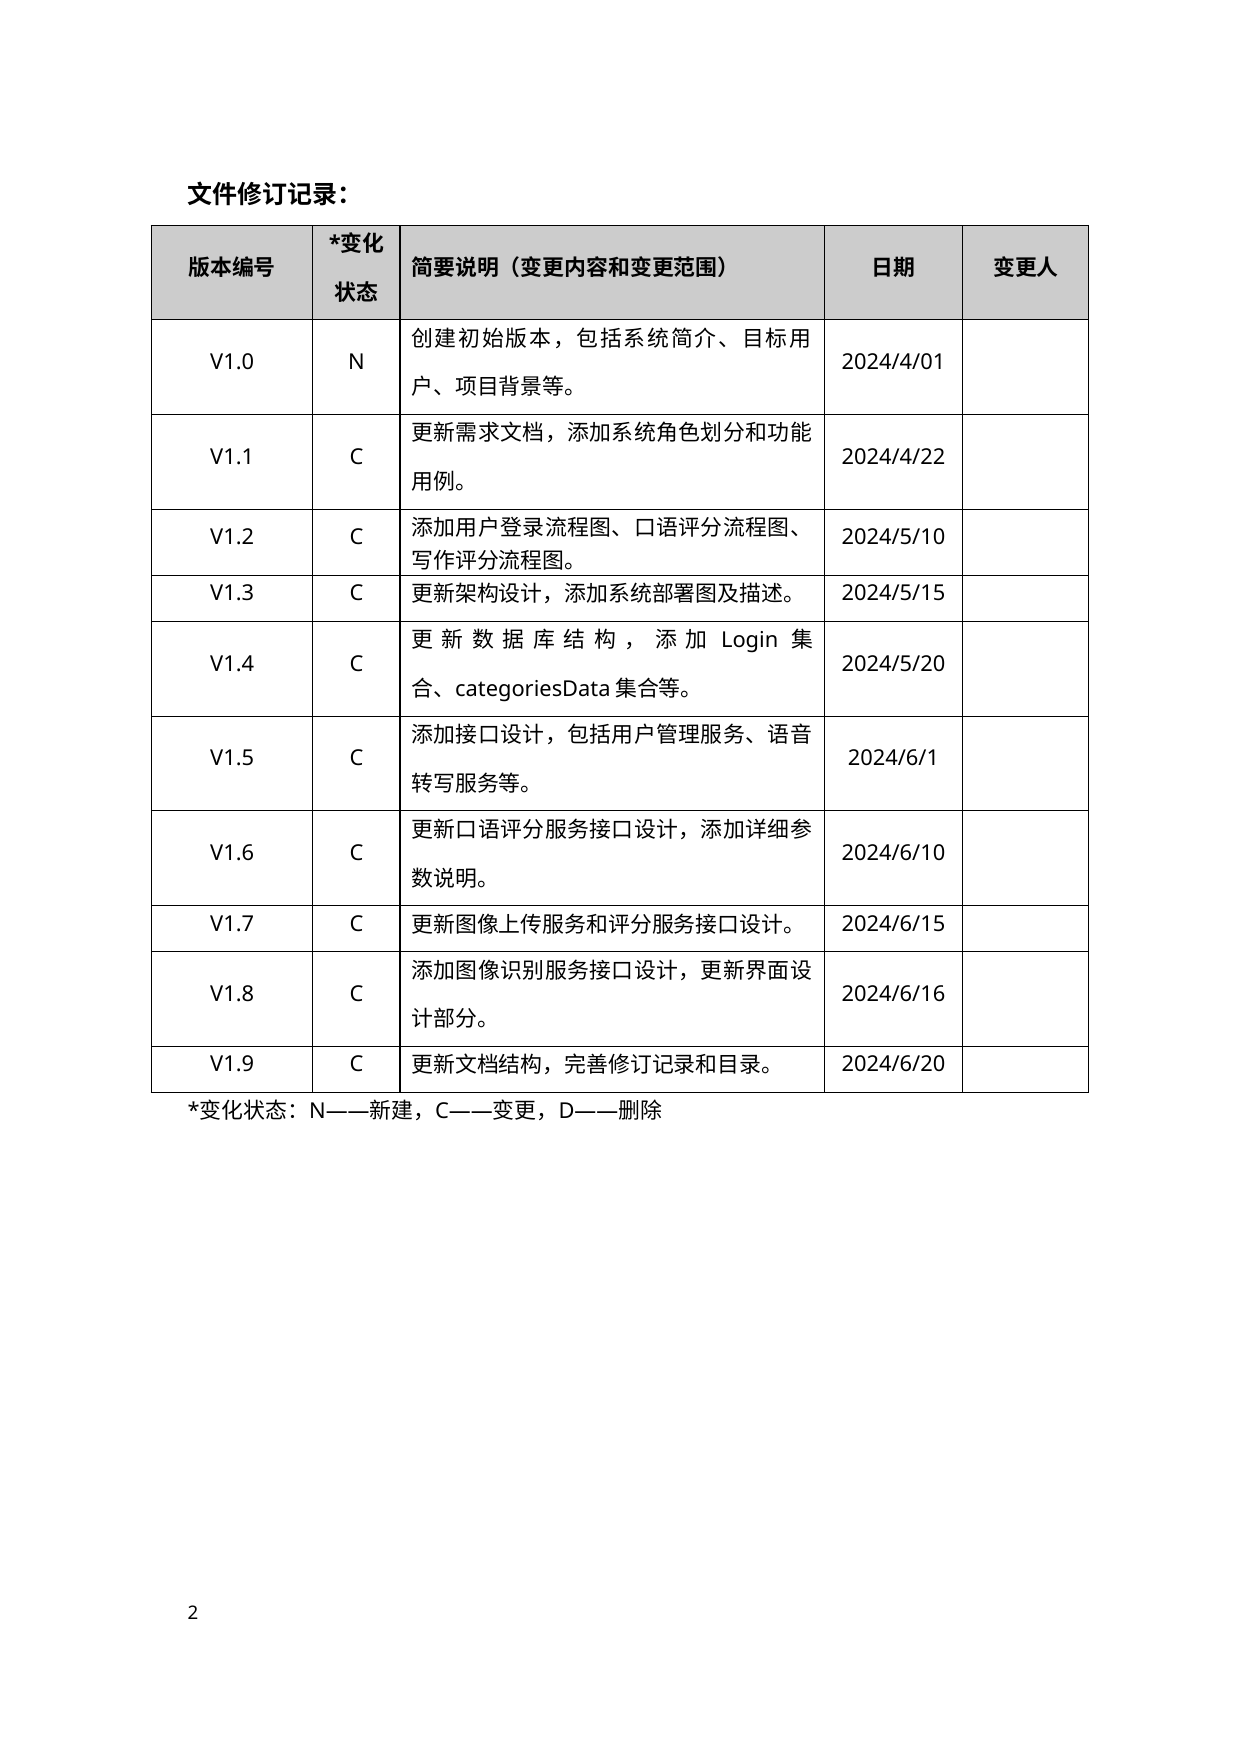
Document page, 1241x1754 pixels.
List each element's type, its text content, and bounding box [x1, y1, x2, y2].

table_cell V1.3 [152, 576, 312, 621]
table_cell V1.2 [152, 510, 312, 575]
table_cell V1.0 [152, 320, 312, 414]
table_cell V1.4 [152, 622, 312, 716]
table_cell 创建初始版本，包括系统简介、目标用户、项目背景等。 [401, 320, 824, 414]
table_cell 更新需求文档，添加系统角色划分和功能用例。 [401, 415, 824, 509]
table_cell 更新图像上传服务和评分服务接口设计。 [401, 906, 824, 951]
table_cell [963, 415, 1088, 509]
table_header 日期 [825, 226, 962, 319]
table_header 版本编号 [152, 226, 312, 319]
table_cell C [313, 1047, 399, 1092]
table_cell 2024/6/20 [825, 1047, 962, 1092]
table_cell C [313, 717, 399, 810]
table_header 简要说明（变更内容和变更范围） [401, 226, 824, 319]
table_header 变更人 [963, 226, 1088, 319]
table_cell [963, 906, 1088, 951]
table_cell C [313, 811, 399, 905]
table_cell 更新数据库结构，添加Login集合、categoriesData集合等。 [401, 622, 824, 716]
text *变化状态：N——新建，C——变更，D——删除 [187, 1093, 1053, 1126]
table_cell V1.5 [152, 717, 312, 810]
table_cell [963, 717, 1088, 810]
table_cell V1.7 [152, 906, 312, 951]
table_cell 更新文档结构，完善修订记录和目录。 [401, 1047, 824, 1092]
table_cell C [313, 415, 399, 509]
table_cell [963, 952, 1088, 1046]
table_cell [963, 811, 1088, 905]
table_cell [963, 1047, 1088, 1092]
table_cell V1.1 [152, 415, 312, 509]
table_cell V1.8 [152, 952, 312, 1046]
text 文件修订记录： [187, 160, 1053, 225]
table_cell 2024/6/1 [825, 717, 962, 810]
table_cell [963, 576, 1088, 621]
table_cell [963, 622, 1088, 716]
table_cell 2024/4/22 [825, 415, 962, 509]
table_cell C [313, 622, 399, 716]
table_cell 更新架构设计，添加系统部署图及描述。 [401, 576, 824, 621]
table_cell 2024/6/15 [825, 906, 962, 951]
table_cell C [313, 510, 399, 575]
table_cell [963, 510, 1088, 575]
table_cell 更新口语评分服务接口设计，添加详细参数说明。 [401, 811, 824, 905]
table_cell C [313, 906, 399, 951]
table_cell 2024/6/16 [825, 952, 962, 1046]
table_cell 2024/4/01 [825, 320, 962, 414]
table_cell 2024/6/10 [825, 811, 962, 905]
table_cell C [313, 576, 399, 621]
table_cell V1.9 [152, 1047, 312, 1092]
table_header *变化 状态 [313, 226, 399, 319]
table_cell [963, 320, 1088, 414]
table_cell 2024/5/10 [825, 510, 962, 575]
table_cell 2024/5/20 [825, 622, 962, 716]
table_cell 添加图像识别服务接口设计，更新界面设计部分。 [401, 952, 824, 1046]
table_cell C [313, 952, 399, 1046]
table_cell 添加接口设计，包括用户管理服务、语音转写服务等。 [401, 717, 824, 810]
table_cell V1.6 [152, 811, 312, 905]
table_cell 2024/5/15 [825, 576, 962, 621]
table_cell N [313, 320, 399, 414]
